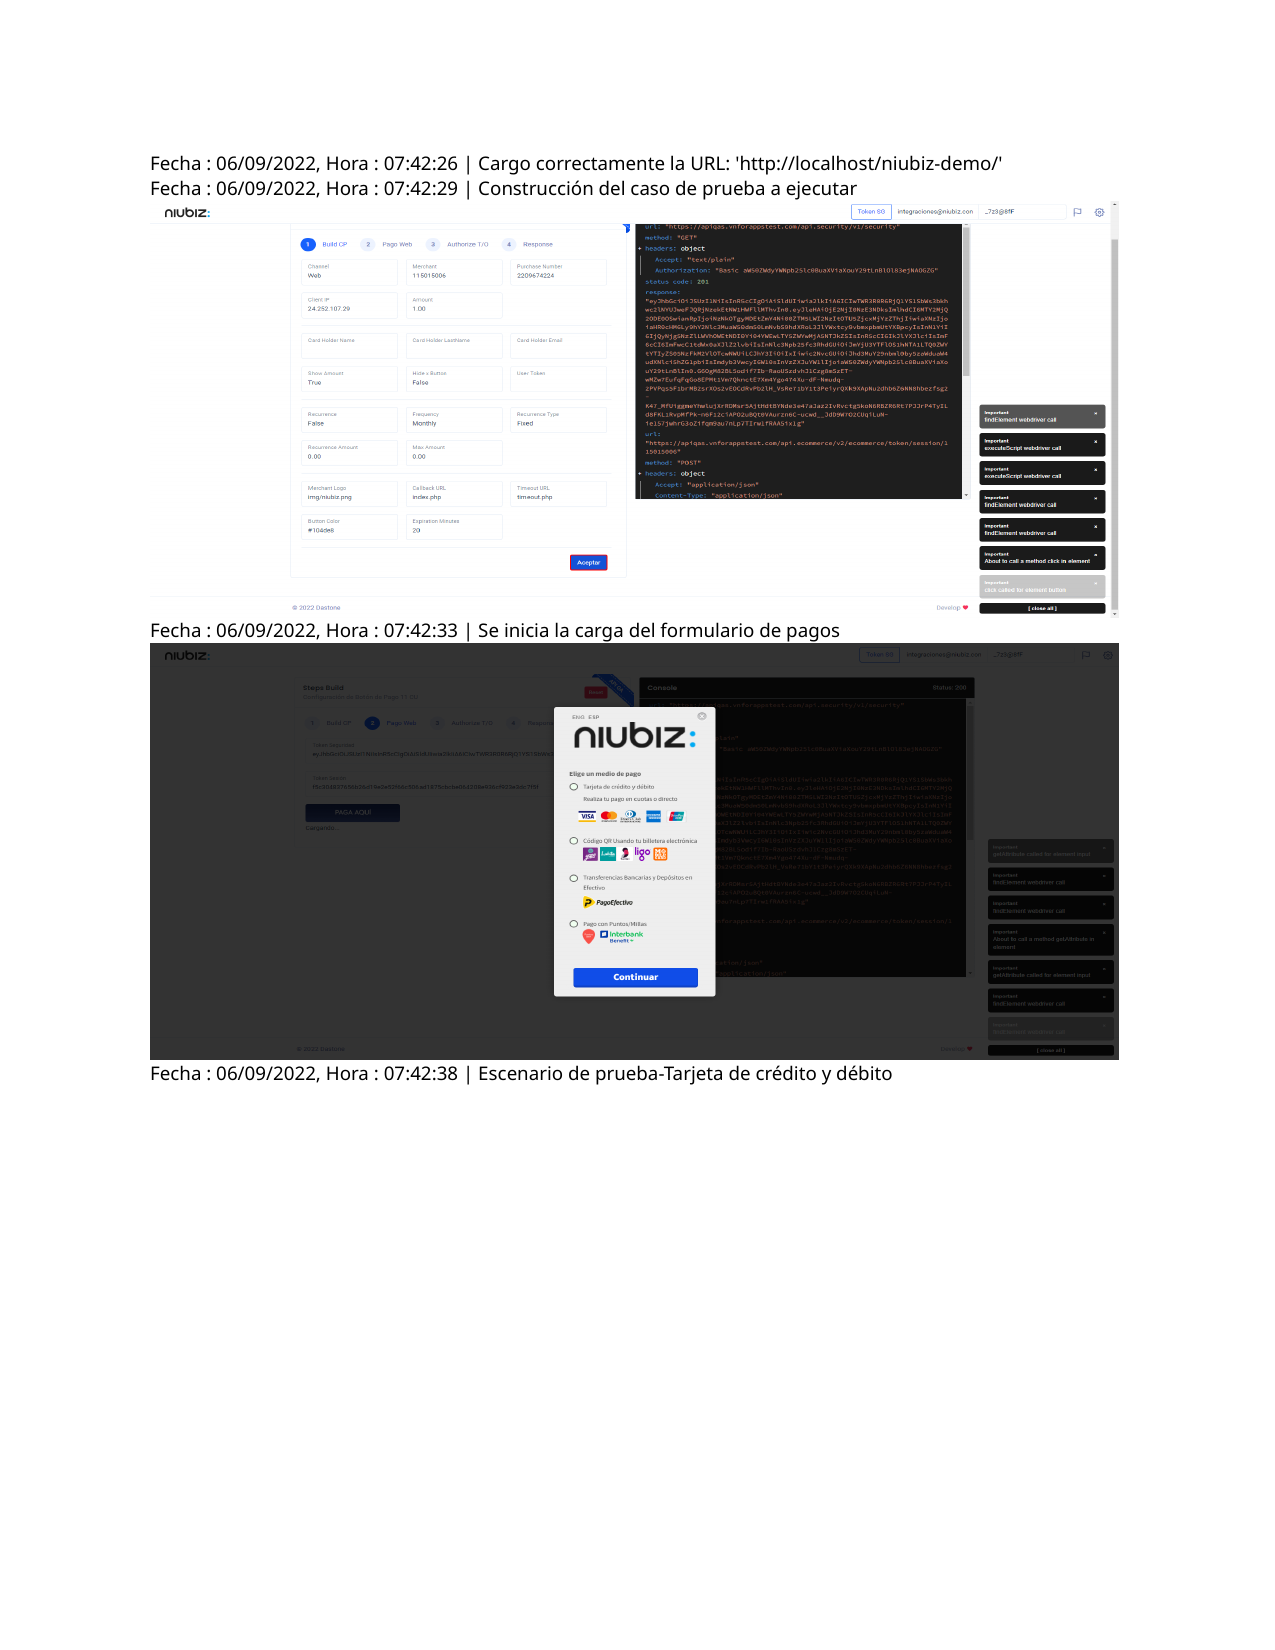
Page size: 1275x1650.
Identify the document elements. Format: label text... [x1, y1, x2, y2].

picture [150, 175, 1119, 593]
